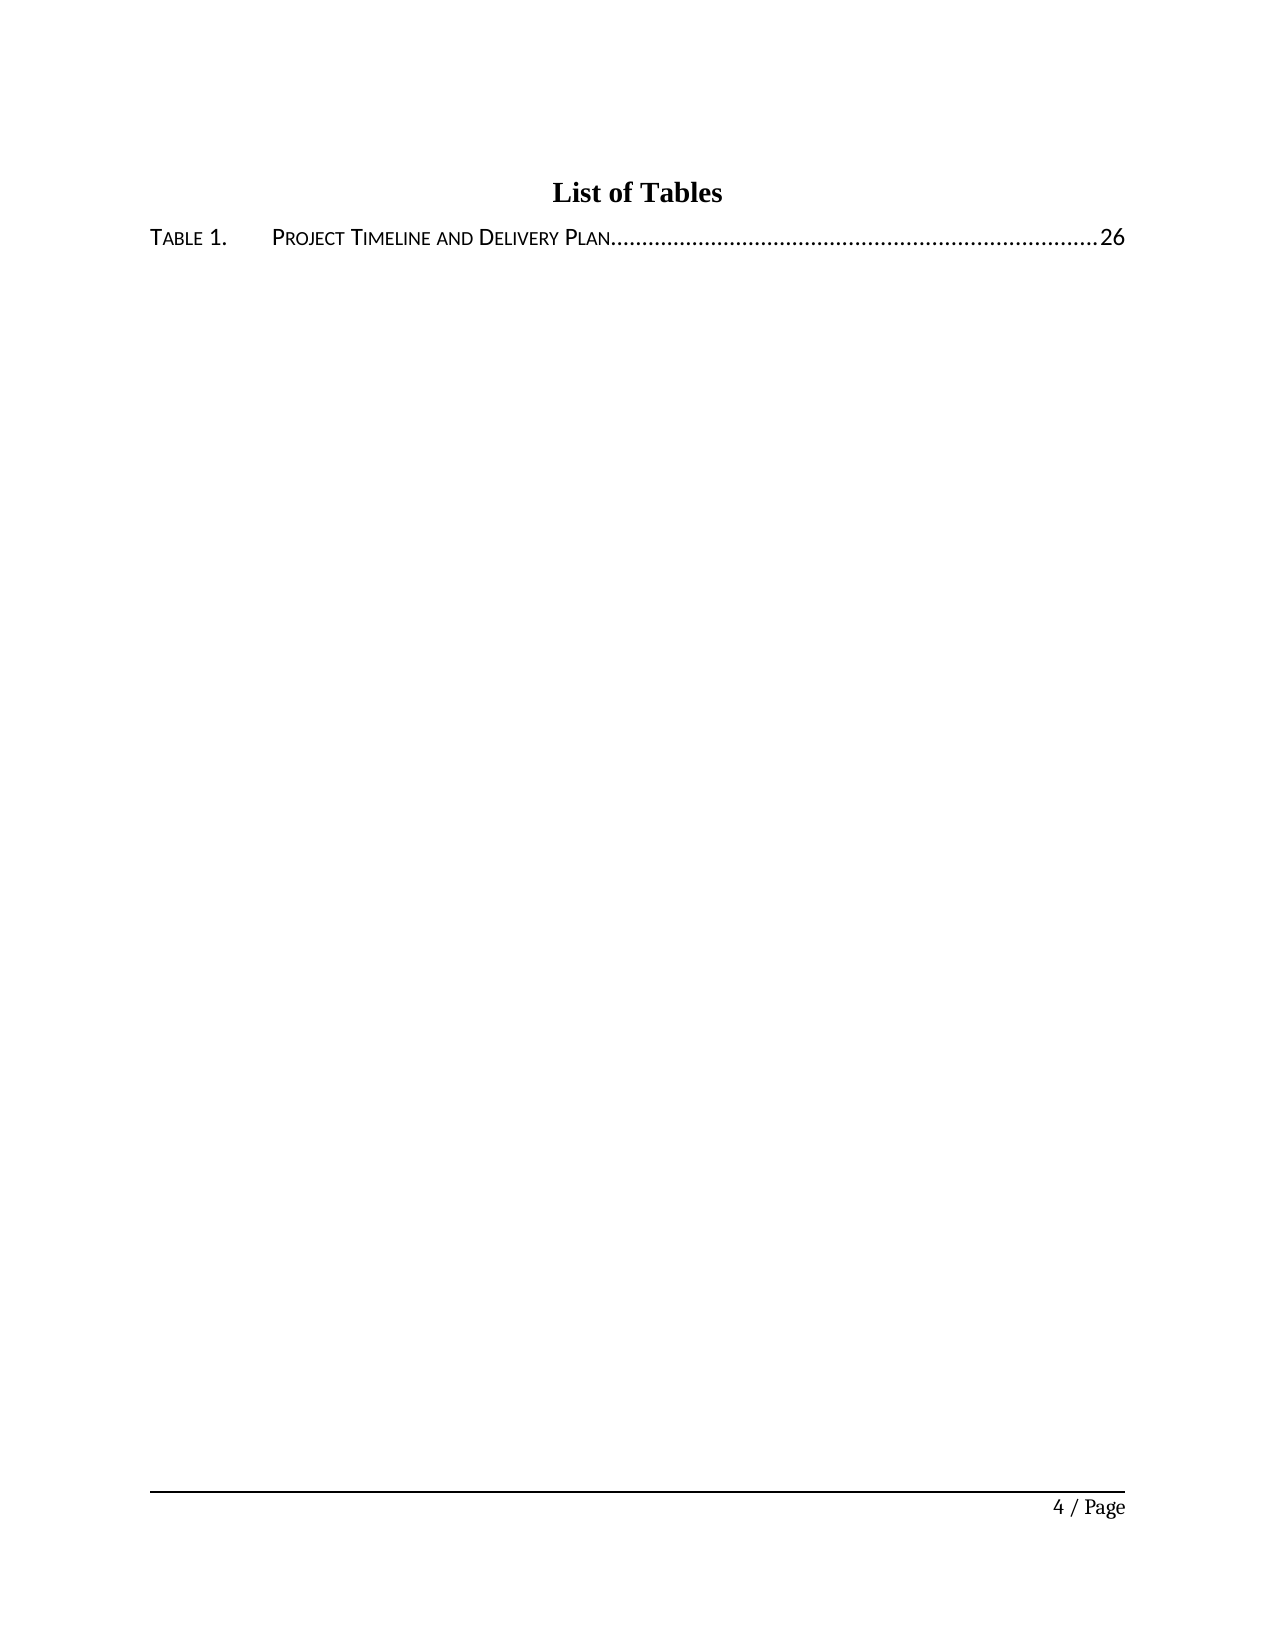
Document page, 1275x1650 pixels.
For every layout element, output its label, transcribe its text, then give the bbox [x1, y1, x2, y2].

text List of Tables [150, 175, 1125, 208]
text Table 1. Project Timeline and Delivery Plan 26 [150, 221, 1125, 252]
